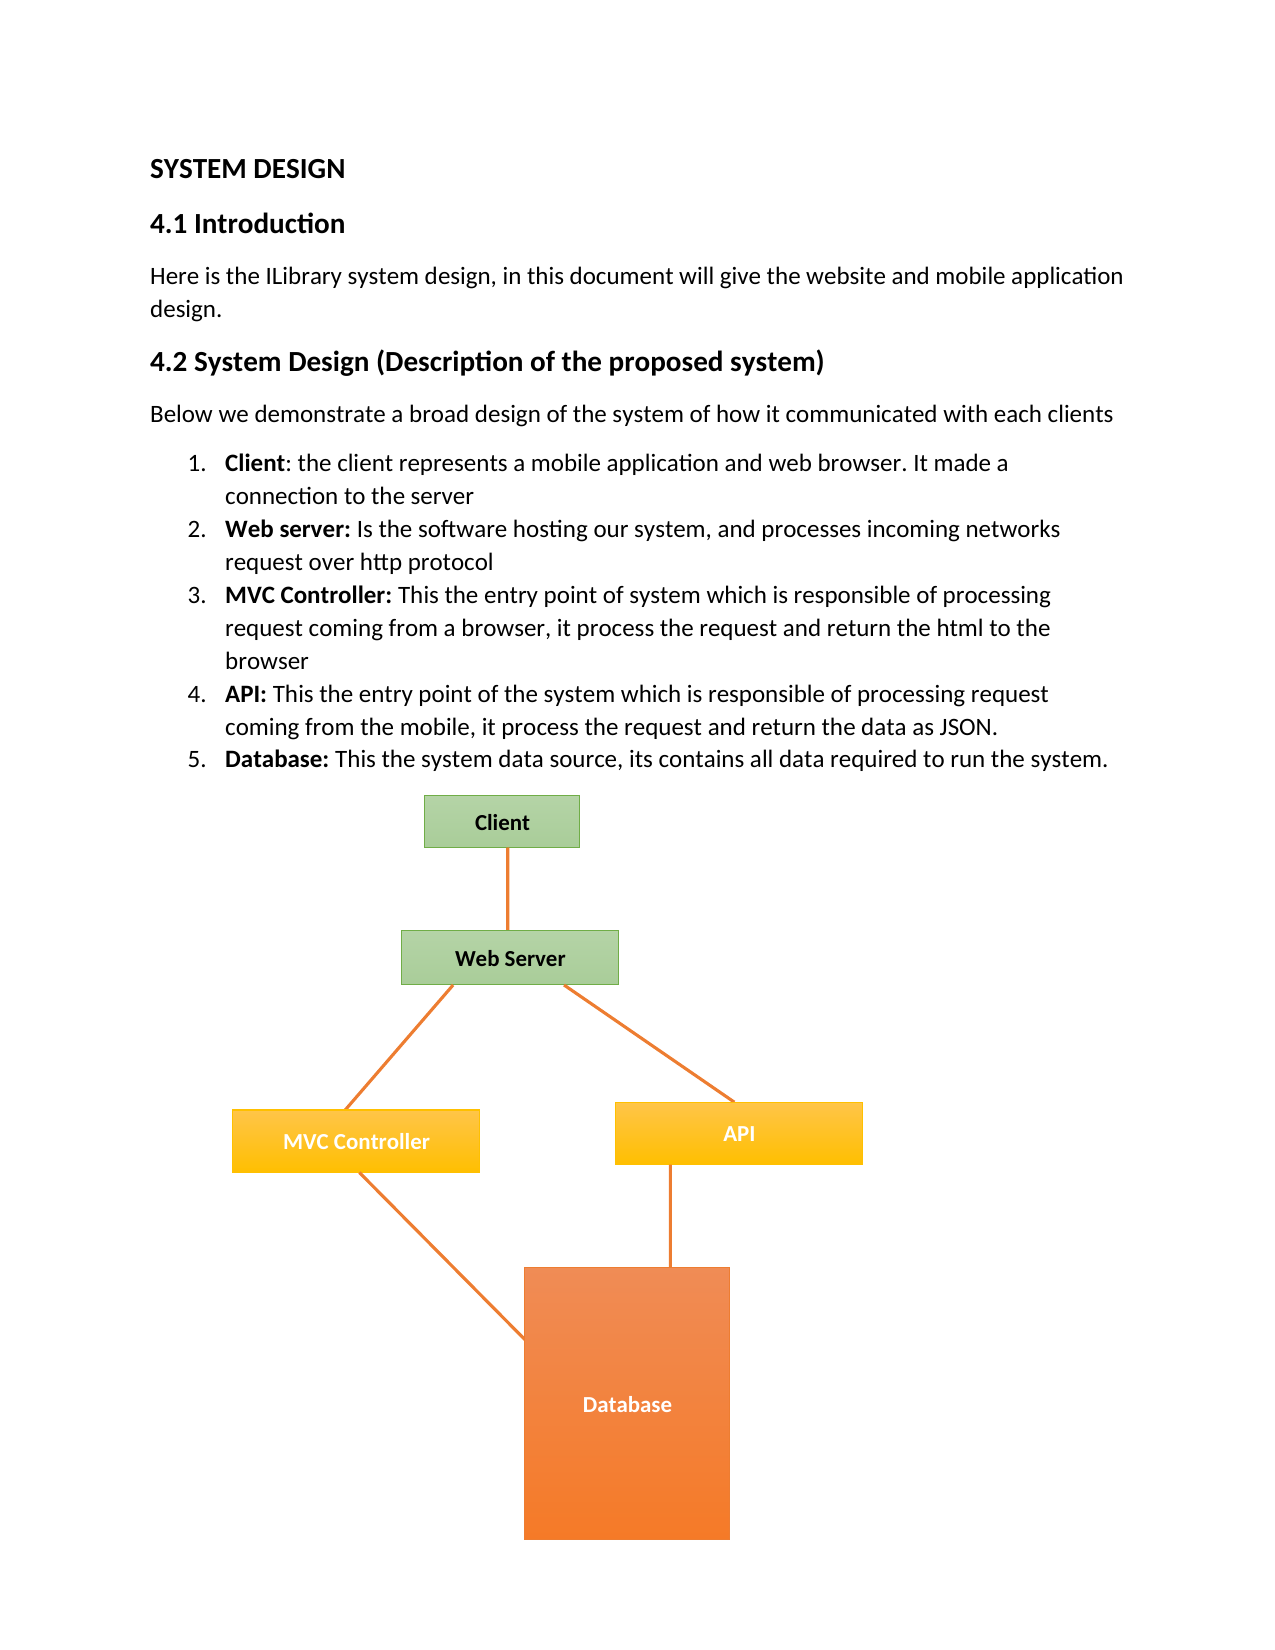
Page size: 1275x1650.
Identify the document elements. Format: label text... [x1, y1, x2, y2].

text 4.1 Introduction [150, 205, 1125, 241]
list MVC Controller: This the entry point of system which is responsible of processing request coming from a browser, it process the request and return the html to the browser [187, 579, 1125, 675]
text SYSTEM DESIGN [150, 150, 1125, 186]
text Below we demonstrate a broad design of the system of how it communicated with each clients [150, 398, 1125, 428]
list Database: This the system data source, its contains all data required to run the system. [187, 744, 1125, 774]
text 4.2 System Design (Description of the proposed system) [150, 343, 1125, 378]
text Here is the ILibrary system design, in this document will give the website and mobile application design. [150, 260, 1125, 324]
list Web server: Is the software hosting our system, and processes incoming networks request over http protocol [187, 513, 1125, 577]
list API: This the entry point of the system which is responsible of processing request coming from the mobile, it process the request and return the data as JSON. [187, 678, 1125, 741]
list Client: the client represents a mobile application and web browser. It made a connection to the server [187, 447, 1125, 511]
